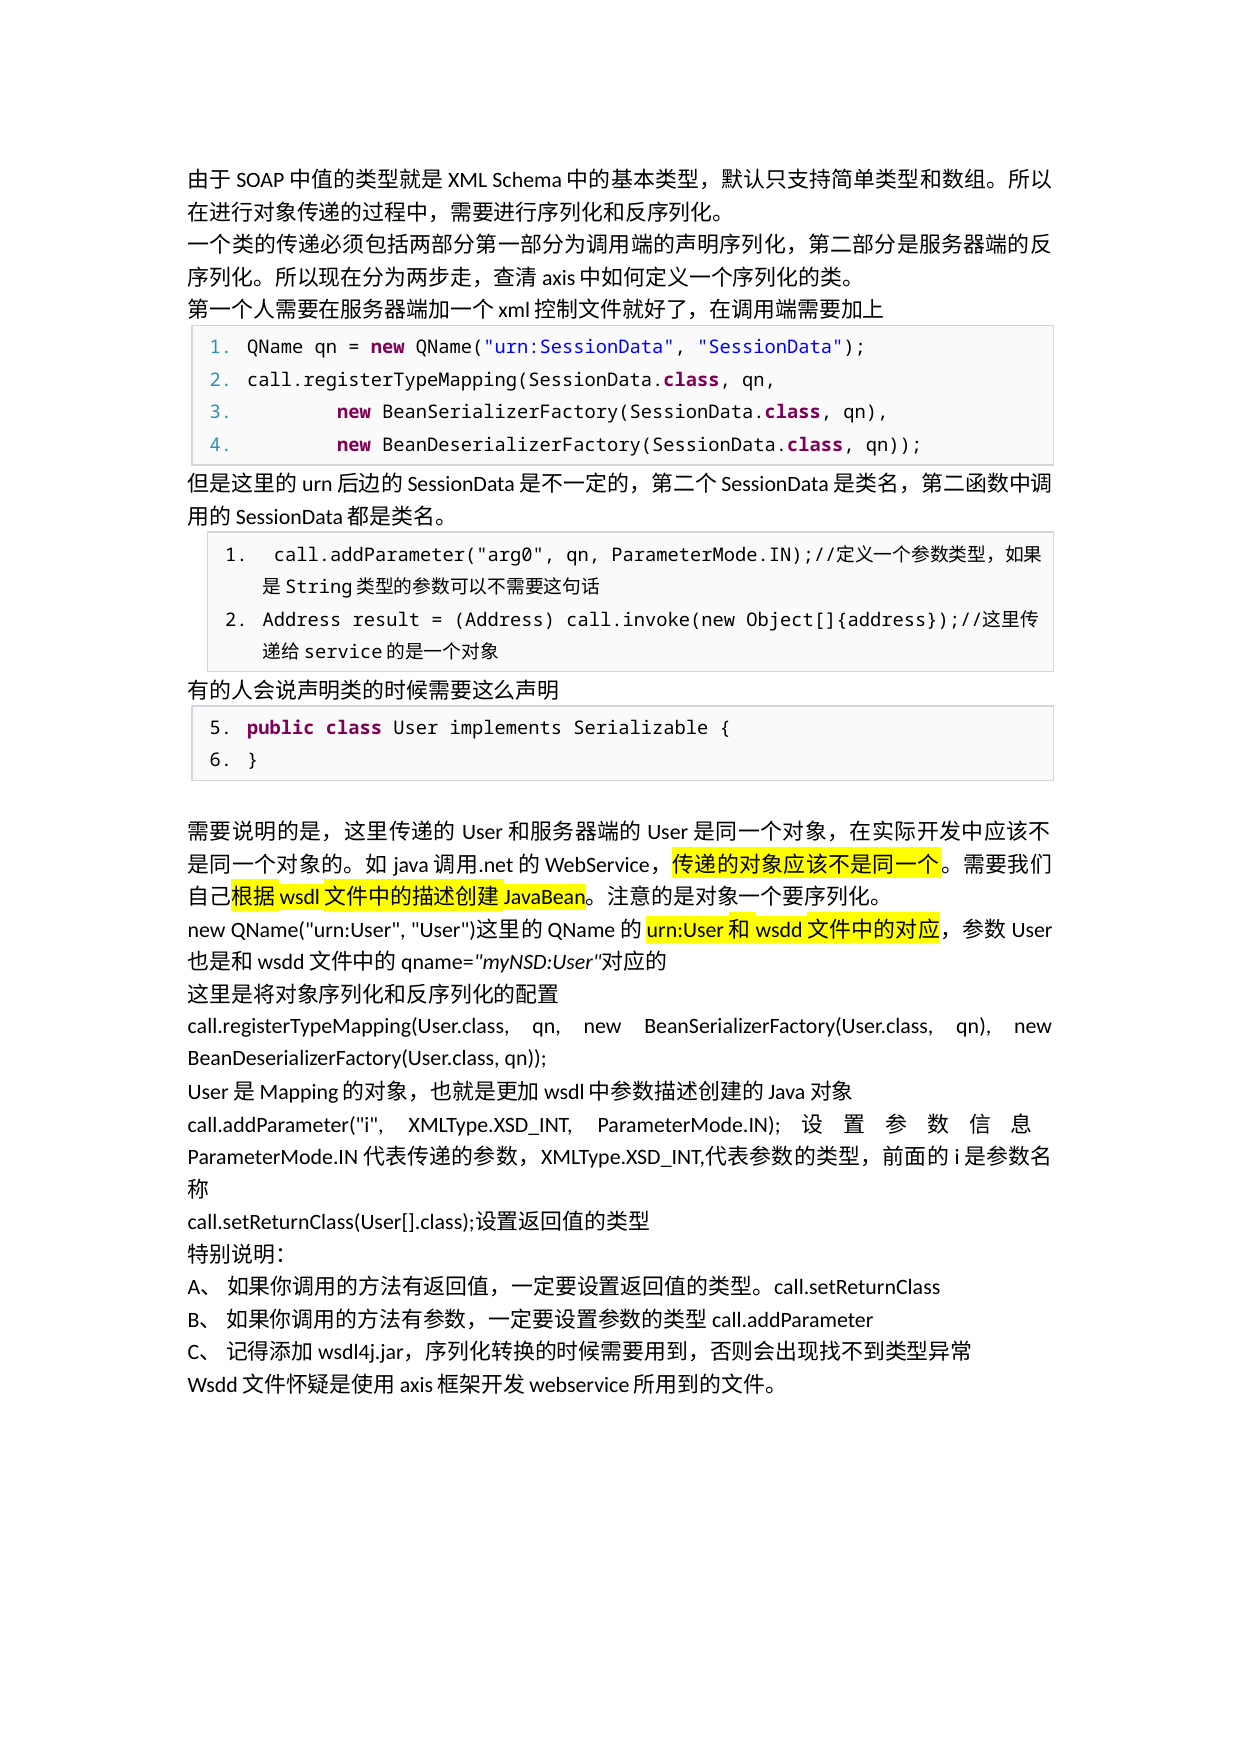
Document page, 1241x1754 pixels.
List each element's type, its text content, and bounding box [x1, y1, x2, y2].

text B、 如果你调用的方法有参数，一定要设置参数的类型call.addParameter [187, 1301, 1053, 1334]
list call.addParameter("arg0", qn, ParameterMode.IN);//定义一个参数类型，如果是String类型的参数可以不需要这句话 [208, 533, 1053, 596]
text User是Mapping的对象，也就是更加wsdl中参数描述创建的Java对象 [187, 1074, 1053, 1106]
text 这里是将对象序列化和反序列化的配置 [187, 976, 1053, 1009]
text A、 如果你调用的方法有返回值，一定要设置返回值的类型。call.setReturnClass [187, 1269, 1053, 1301]
text 由于SOAP中值的类型就是XML Schema中的基本类型，默认只支持简单类型和数组。所以在进行对象传递的过程中，需要进行序列化和反序列化。 [187, 162, 1053, 227]
text call.registerTypeMapping(User.class, qn, new BeanSerializerFactory(User.class, qn), new BeanDeserializerFactory(User.class, qn)); [187, 1009, 1053, 1074]
list Address result = (Address) call.invoke(new Object[]{address});//这里传递给service的是一个对象 [208, 596, 1053, 671]
text 需要说明的是，这里传递的User和服务器端的User是同一个对象，在实际开发中应该不是同一个对象的。如java调用.net的WebService，传递的对象应该不是同一个。需要我们自己根据wsdl文件中的描述创建JavaBean。注意的是对象一个要序列化。 [187, 814, 1053, 911]
text new QName("urn:User", "User")这里的QName的urn:User和wsdd文件中的对应，参数User也是和wsdd文件中的qname="myNSD:User"对应的 [187, 911, 1053, 976]
text call.setReturnClass(User[].class);设置返回值的类型 [187, 1204, 1053, 1236]
text 有的人会说声明类的时候需要这么声明 [187, 672, 1053, 705]
text 特别说明： [187, 1236, 1053, 1269]
text Wsdd文件怀疑是使用axis框架开发webservice所用到的文件。 [187, 1366, 1053, 1399]
text call.addParameter("i", XMLType.XSD_INT, ParameterMode.IN);设置参数信息，ParameterMode.IN代表传递的参数，XMLType.XSD_INT,代表参数的类型，前面的i是参数名称 [187, 1106, 1053, 1204]
list } [193, 737, 1053, 780]
text 但是这里的urn后边的SessionData是不一定的，第二个SessionData是类名，第二函数中调用的SessionData都是类名。 [187, 466, 1053, 531]
list new BeanDeserializerFactory(SessionData.class, qn)); [193, 422, 1053, 464]
text 第一个人需要在服务器端加一个xml控制文件就好了，在调用端需要加上 [187, 292, 1053, 324]
list new BeanSerializerFactory(SessionData.class, qn), [193, 389, 1053, 422]
text C、 记得添加wsdl4j.jar，序列化转换的时候需要用到，否则会出现找不到类型异常 [187, 1334, 1053, 1366]
list QName qn = new QName("urn:SessionData", "SessionData"); [193, 326, 1053, 357]
text 一个类的传递必须包括两部分第一部分为调用端的声明序列化，第二部分是服务器端的反序列化。所以现在分为两步走，查清axis中如何定义一个序列化的类。 [187, 227, 1053, 292]
list call.registerTypeMapping(SessionData.class, qn, [193, 357, 1053, 389]
list public class User implements Serializable { [193, 707, 1053, 737]
